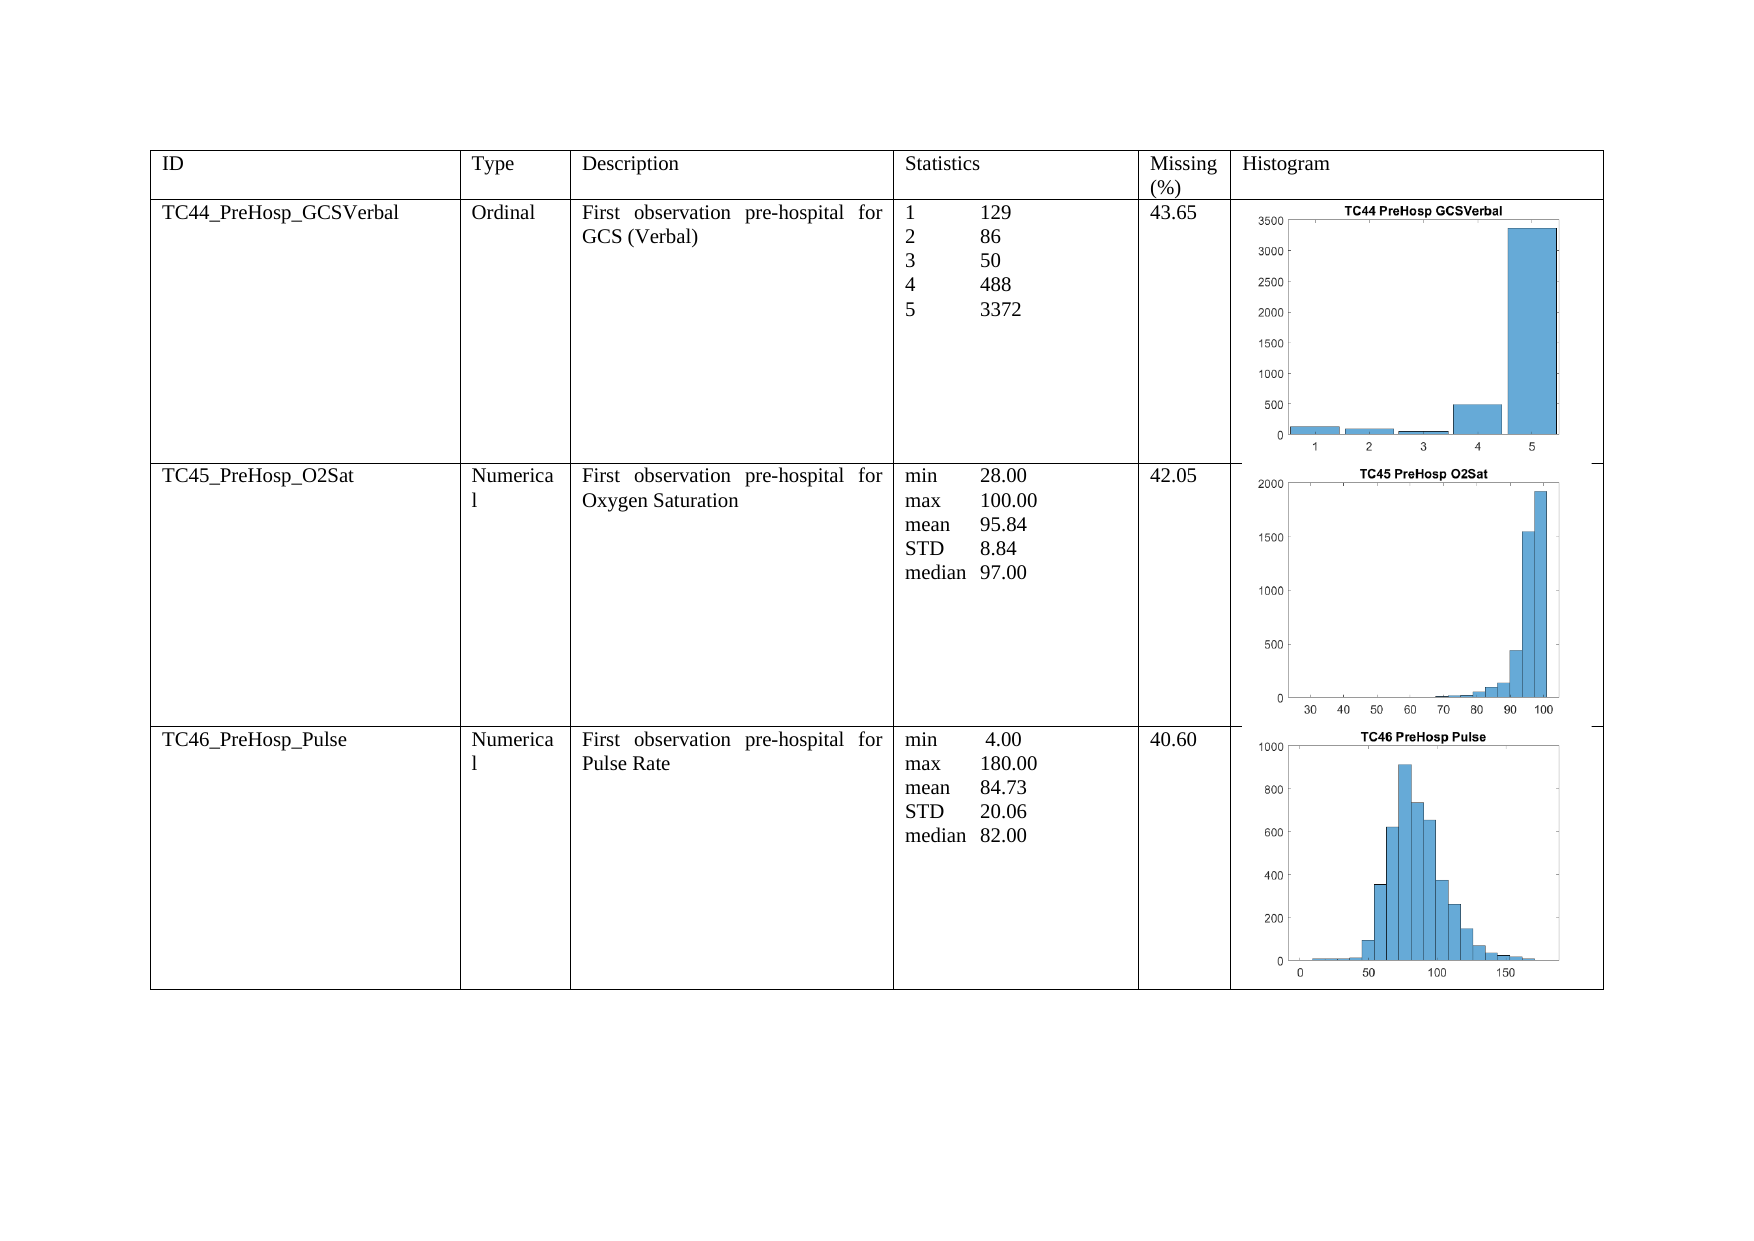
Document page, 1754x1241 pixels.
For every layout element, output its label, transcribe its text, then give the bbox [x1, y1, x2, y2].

table_cell 43.65 [1139, 200, 1230, 462]
table_cell First observation pre-hospital for Pulse Rate [571, 727, 893, 989]
table_cell Ordinal [461, 200, 570, 462]
table_cell TC46_PreHosp_Pulse [151, 727, 460, 989]
table_cell Numerical [461, 727, 570, 989]
table_cell 40.60 [1139, 727, 1230, 989]
table_cell [1592, 464, 1603, 726]
table_header Histogram [1231, 151, 1603, 199]
table_cell [1592, 727, 1603, 989]
table_cell TC45_PreHosp_O2Sat [151, 464, 460, 726]
table_cell First observation pre-hospital for GCS (Verbal) [571, 200, 893, 462]
table_header Statistics [894, 151, 1138, 199]
table_cell First observation pre-hospital for Oxygen Saturation [571, 464, 893, 726]
table_cell min 4.00 max 180.00 mean 84.73 STD 20.06 median 82.00 [894, 727, 1138, 989]
table_header Description [571, 151, 893, 199]
table_cell [1231, 200, 1242, 462]
picture [1242, 200, 1592, 989]
table_header Missing (%) [1139, 151, 1230, 199]
table_cell [1231, 727, 1242, 989]
table_cell 1 129 2 86 3 50 4 488 5 3372 [894, 200, 1138, 462]
table_cell min 28.00 max 100.00 mean 95.84 STD 8.84 median 97.00 [894, 464, 1138, 726]
table_header ID [151, 151, 460, 199]
table_cell [1231, 464, 1242, 726]
table_cell 42.05 [1139, 464, 1230, 726]
table_cell TC44_PreHosp_GCSVerbal [151, 200, 460, 462]
table_header Type [461, 151, 570, 199]
table_cell [1592, 200, 1603, 462]
table_cell Numerical [461, 464, 570, 726]
